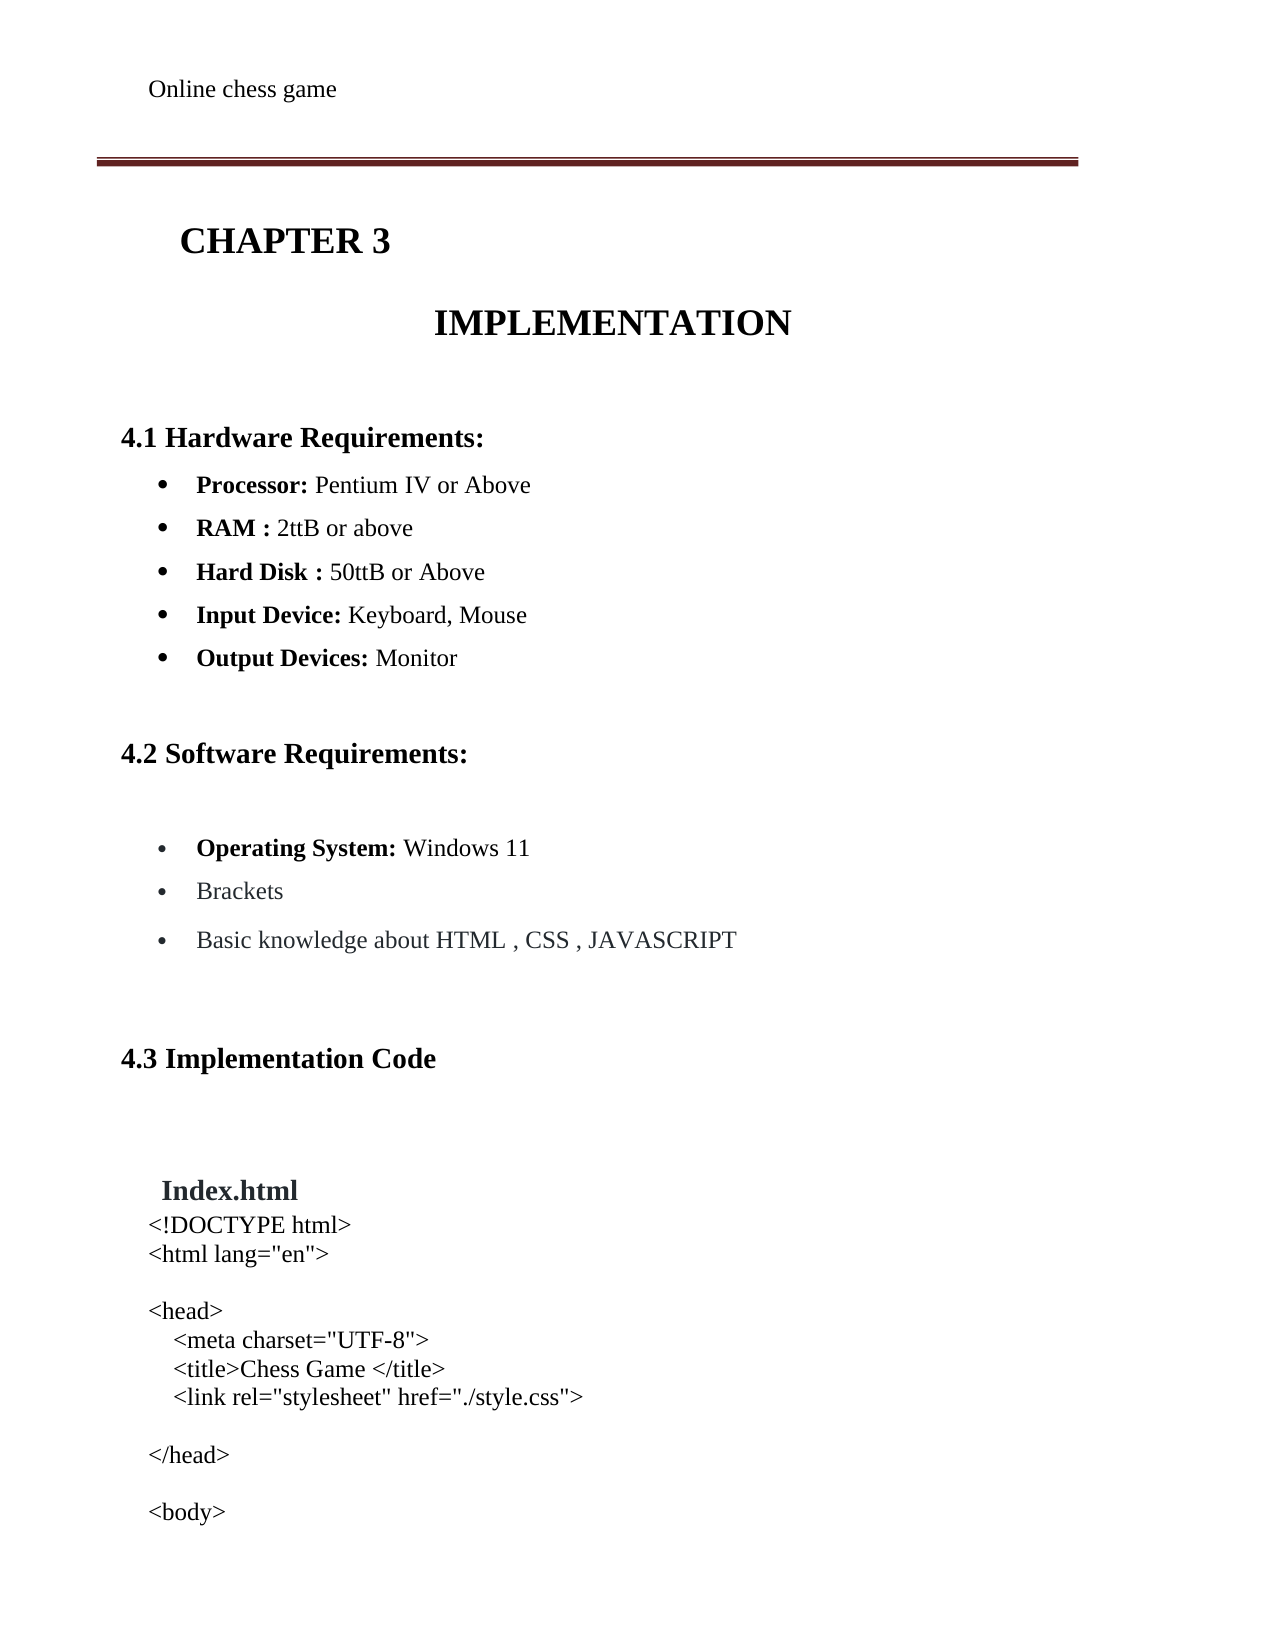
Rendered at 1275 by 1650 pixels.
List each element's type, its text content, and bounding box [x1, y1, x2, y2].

subtitle Software Requirements: [121, 736, 1204, 770]
list Basic knowledge about HTML , CSS , JAVASCRIPT [158, 925, 1204, 953]
list Processor: Pentium IV or Above [158, 471, 1204, 499]
table_header Index.html [127, 1175, 1150, 1210]
text IMPLEMENTATION [185, 300, 1041, 343]
list Output Devices: Monitor [158, 643, 1204, 672]
list Brackets [158, 876, 1204, 904]
subtitle Implementation Code [121, 1041, 1204, 1074]
list Input Device: Keyboard, Mouse [158, 600, 1204, 629]
subtitle Hardware Requirements: [121, 421, 1204, 454]
list Hard Disk : 50ttB or Above [158, 557, 1204, 586]
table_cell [148, 1210, 1132, 1526]
list Operating System: Windows 11 [158, 833, 1204, 862]
list RAM : 2ttB or above [158, 513, 1204, 542]
subtitle CHAPTER 3 [179, 219, 1204, 262]
